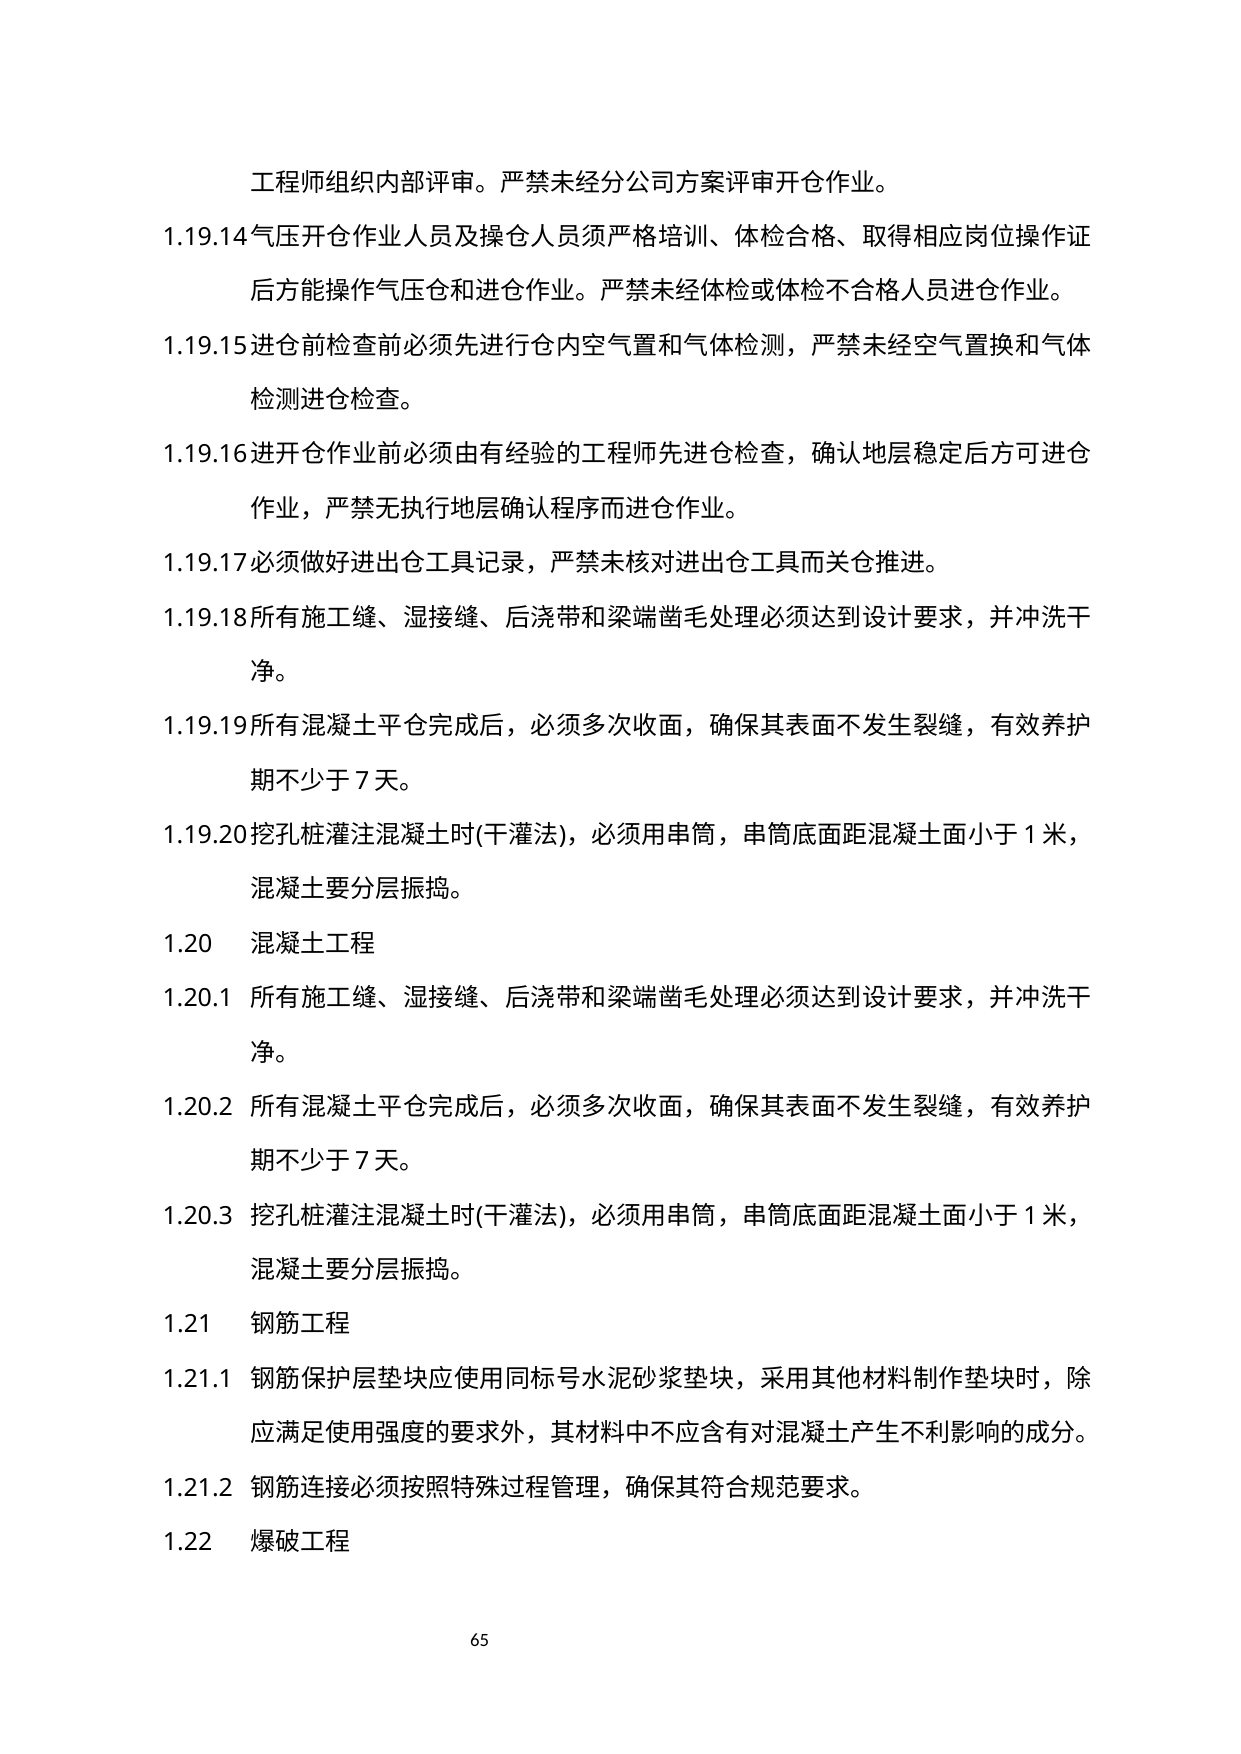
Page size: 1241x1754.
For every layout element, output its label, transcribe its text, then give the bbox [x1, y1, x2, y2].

text 进仓前检查前必须先进行仓内空气置和气体检测，严禁未经空气置换和气体检测进仓检查。 [162, 325, 1093, 416]
text 挖孔桩灌注混凝土时(干灌法)，必须用串筒，串筒底面距混凝土面小于1米，混凝土要分层振捣。 [162, 1195, 1093, 1286]
text 钢筋连接必须按照特殊过程管理，确保其符合规范要求。 [162, 1467, 1093, 1503]
subtitle 钢筋工程 [163, 1304, 1093, 1340]
text 所有混凝土平仓完成后，必须多次收面，确保其表面不发生裂缝，有效养护期不少于7天。 [162, 1086, 1093, 1177]
text 所有混凝土平仓完成后，必须多次收面，确保其表面不发生裂缝，有效养护期不少于7天。 [162, 706, 1093, 796]
text 挖孔桩灌注混凝土时(干灌法)，必须用串筒，串筒底面距混凝土面小于1米，混凝土要分层振捣。 [162, 814, 1093, 905]
subtitle 爆破工程 [163, 1521, 1093, 1558]
subtitle 混凝土工程 [163, 923, 1093, 959]
text 所有施工缝、湿接缝、后浇带和梁端凿毛处理必须达到设计要求，并冲洗干净。 [162, 597, 1093, 688]
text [162, 162, 1093, 198]
text 必须做好进出仓工具记录，严禁未核对进出仓工具而关仓推进。 [162, 543, 1093, 579]
text 进开仓作业前必须由有经验的工程师先进仓检查，确认地层稳定后方可进仓作业，严禁无执行地层确认程序而进仓作业。 [162, 434, 1093, 524]
text 气压开仓作业人员及操仓人员须严格培训、体检合格、取得相应岗位操作证后方能操作气压仓和进仓作业。严禁未经体检或体检不合格人员进仓作业。 [162, 216, 1093, 307]
text 钢筋保护层垫块应使用同标号水泥砂浆垫块，采用其他材料制作垫块时，除应满足使用强度的要求外，其材料中不应含有对混凝土产生不利影响的成分。 [162, 1358, 1093, 1449]
text 所有施工缝、湿接缝、后浇带和梁端凿毛处理必须达到设计要求，并冲洗干净。 [162, 978, 1093, 1068]
